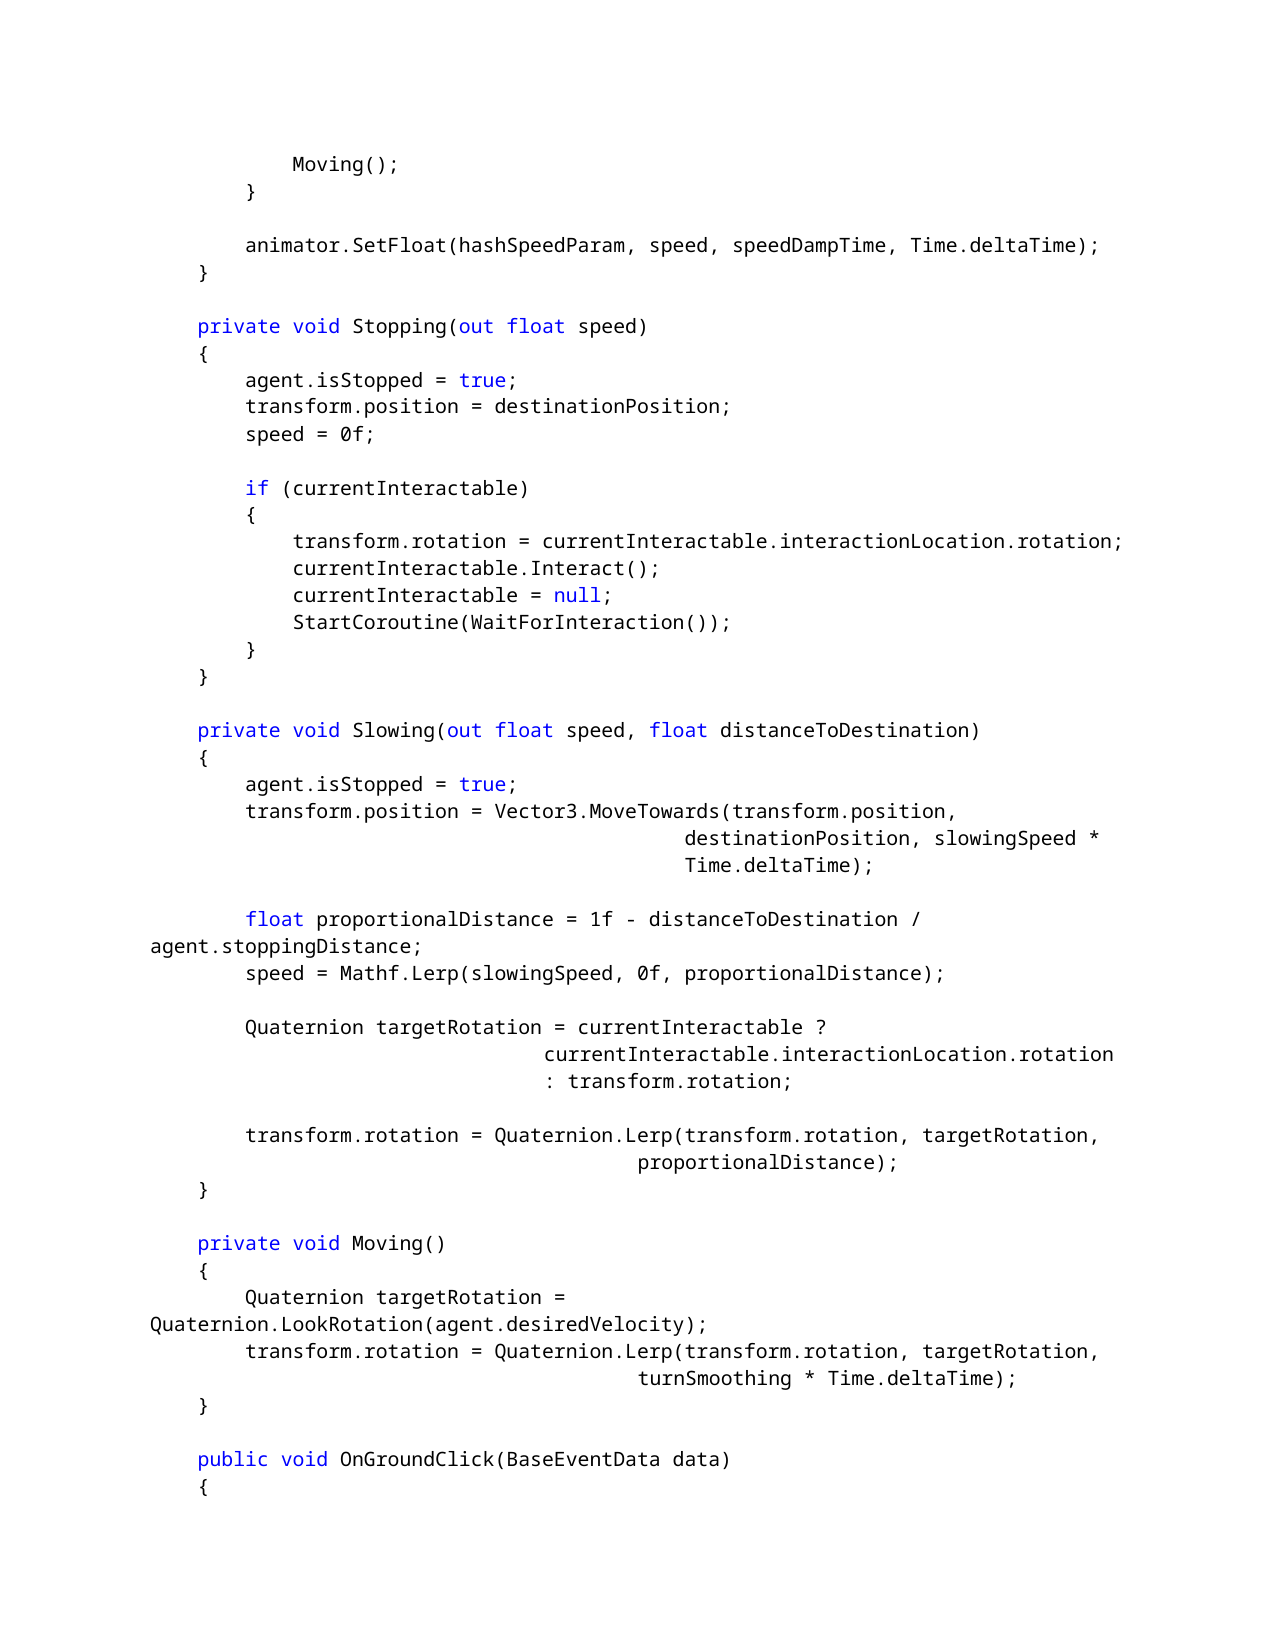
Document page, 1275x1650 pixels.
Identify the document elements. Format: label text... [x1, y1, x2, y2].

text Quaternion targetRotation = Quaternion.LookRotation(agent.desiredVelocity); [150, 1283, 1125, 1337]
text } [150, 258, 1125, 285]
text { [150, 339, 1125, 366]
text private void Stopping(out float speed) [150, 312, 1125, 339]
text if (currentInteractable) [150, 474, 1125, 501]
text { [150, 743, 1125, 771]
text animator.SetFloat(hashSpeedParam, speed, speedDampTime, Time.deltaTime); [150, 231, 1125, 258]
text currentInteractable.Interact(); [150, 555, 1125, 582]
text { [150, 501, 1125, 528]
text transform.rotation = Quaternion.Lerp(transform.rotation, targetRotation, proportionalDistance); [150, 1121, 1125, 1175]
text transform.rotation = Quaternion.Lerp(transform.rotation, targetRotation, turnSmoothing * Time.deltaTime); [150, 1337, 1125, 1391]
text transform.position = Vector3.MoveTowards(transform.position, destinationPosition, slowingSpeed * Time.deltaTime); [150, 797, 1125, 878]
text Moving(); [150, 150, 1125, 177]
text currentInteractable = null; [150, 582, 1125, 609]
text StartCoroutine(WaitForInteraction()); [150, 609, 1125, 636]
text } [150, 636, 1125, 663]
text float proportionalDistance = 1f - distanceToDestination / agent.stoppingDistance; [150, 905, 1125, 959]
text } [150, 1391, 1125, 1418]
text agent.isStopped = true; [150, 366, 1125, 393]
text private void Slowing(out float speed, float distanceToDestination) [150, 717, 1125, 743]
text { [150, 1256, 1125, 1283]
text private void Moving() [150, 1229, 1125, 1256]
text transform.rotation = currentInteractable.interactionLocation.rotation; [150, 528, 1125, 555]
text speed = 0f; [150, 420, 1125, 447]
text Quaternion targetRotation = currentInteractable ? currentInteractable.interactionLocation.rotation : transform.rotation; [150, 1013, 1125, 1094]
text agent.isStopped = true; [150, 771, 1125, 797]
text speed = Mathf.Lerp(slowingSpeed, 0f, proportionalDistance); [150, 959, 1125, 986]
text { [150, 1472, 1125, 1499]
text } [150, 177, 1125, 204]
text public void OnGroundClick(BaseEventData data) [150, 1445, 1125, 1472]
text } [150, 663, 1125, 689]
text transform.position = destinationPosition; [150, 393, 1125, 420]
text } [150, 1175, 1125, 1202]
